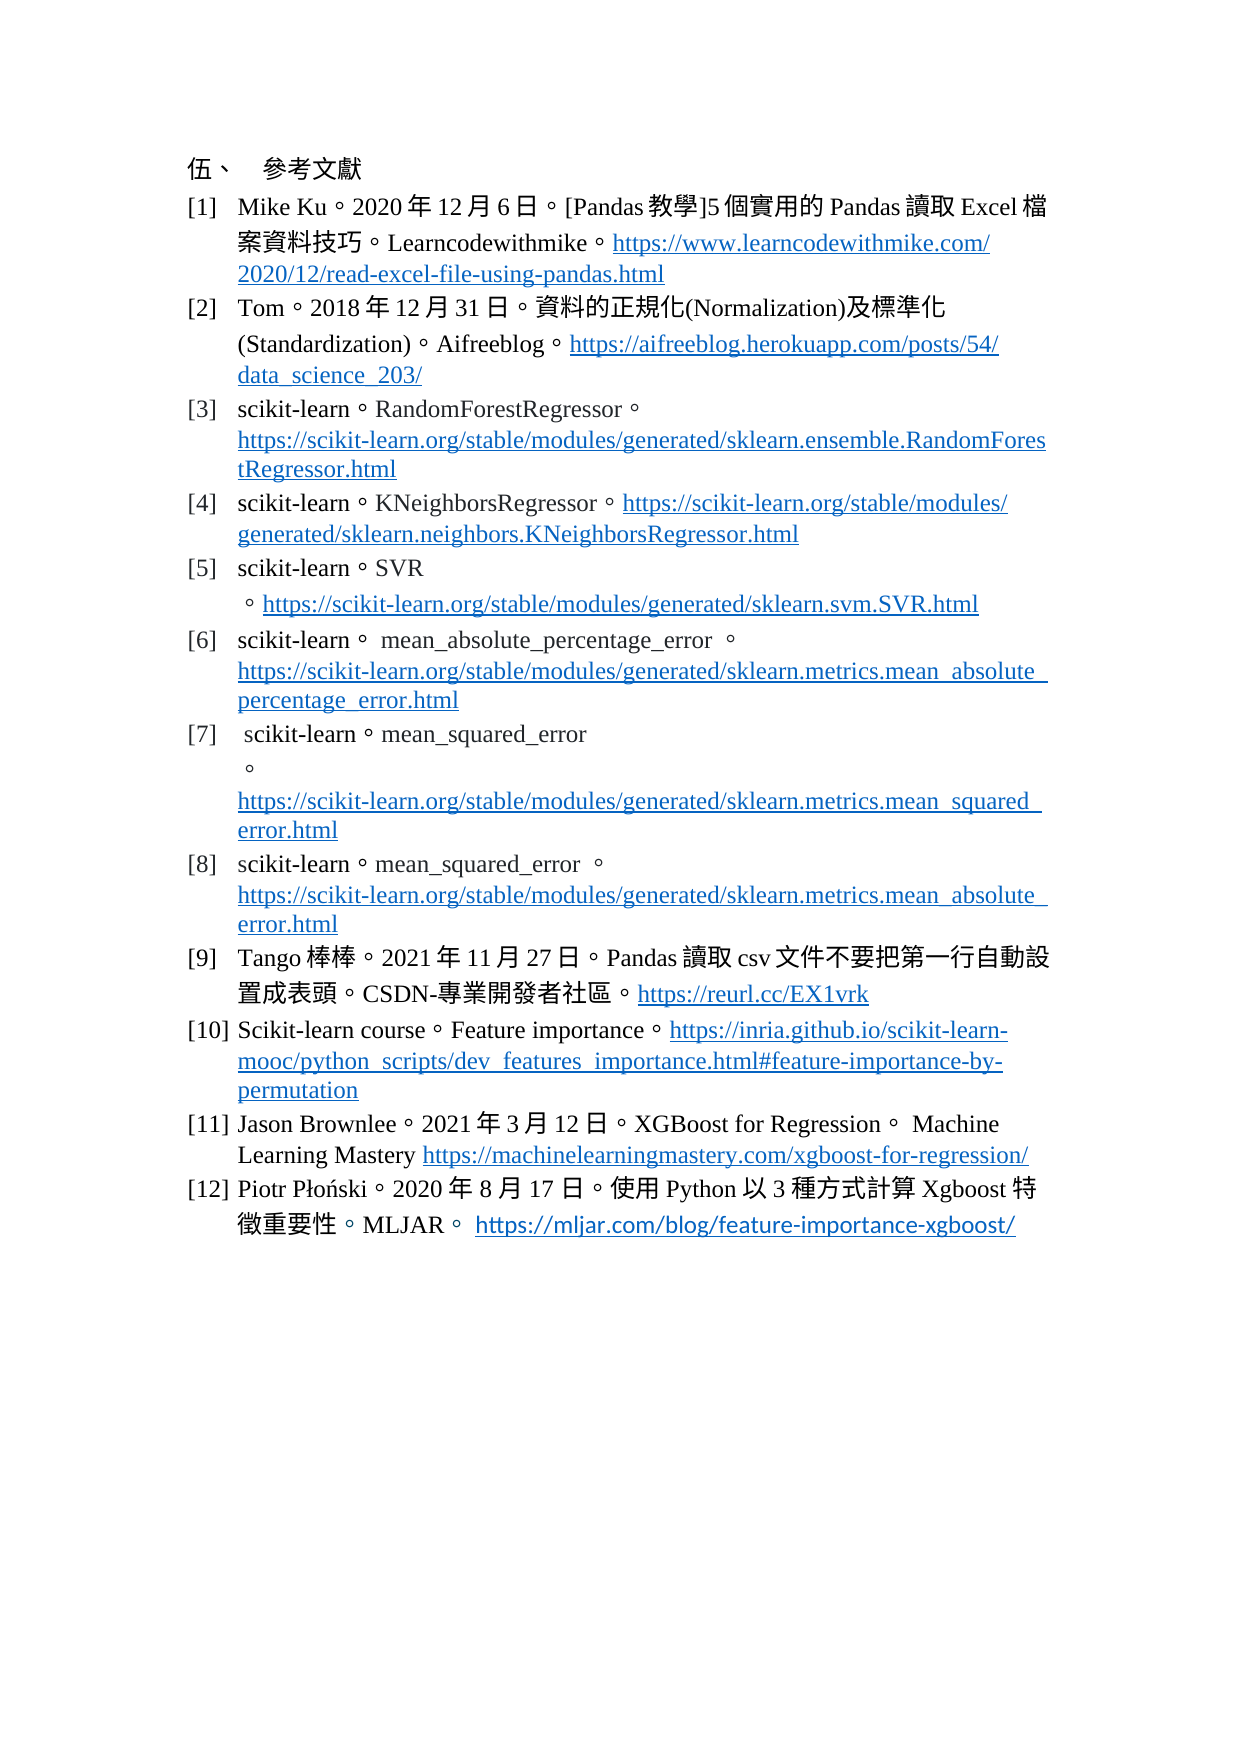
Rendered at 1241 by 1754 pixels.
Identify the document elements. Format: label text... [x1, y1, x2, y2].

list scikit-learn。SVR 。https://scikit-learn.org/stable/modules/generated/sklearn.svm.SVR.html [187, 547, 1053, 620]
list Piotr Płoński。2020 年 8 月 17 日。使用 Python 以 3 種方式計算 Xgboost 特徵重要性。MLJAR。 https://mljar.com/blog/feature-importance-xgboost/ [187, 1169, 1053, 1241]
list scikit-learn。mean_squared_error 。 https://scikit-learn.org/stable/modules/generated/sklearn.metrics.mean_absolute_error.html [187, 844, 1053, 937]
list scikit-learn。RandomForestRegressor。 https://scikit-learn.org/stable/modules/generated/sklearn.ensemble.RandomForestRegressor.html [187, 389, 1053, 482]
list Tom。2018年12月31日。資料的正規化(Normalization)及標準化(Standardization)。Aifreeblog。https://aifreeblog.herokuapp.com/posts/54/data_science_203/ [187, 287, 1053, 389]
list Tango棒棒。2021年11月27日。Pandas讀取csv文件不要把第一行自動設置成表頭。CSDN-專業開發者社區。https://reurl.cc/EX1vrk [187, 937, 1053, 1010]
list 參考文獻 [187, 150, 1053, 186]
list scikit-learn。mean_squared_error 。https://scikit-learn.org/stable/modules/generated/sklearn.metrics.mean_squared_error.html [187, 714, 1053, 844]
list scikit-learn。KNeighborsRegressor。https://scikit-learn.org/stable/modules/generated/sklearn.neighbors.KNeighborsRegressor.html [187, 482, 1053, 547]
list Scikit-learn course。Feature importance。https://inria.github.io/scikit-learn-mooc/python_scripts/dev_features_importance.html#feature-importance-by-permutation [187, 1010, 1053, 1104]
list scikit-learn。 mean_absolute_percentage_error 。 https://scikit-learn.org/stable/modules/generated/sklearn.metrics.mean_absolute_percentage_error.html [187, 620, 1053, 714]
list Mike Ku。2020年12月6日。[Pandas教學]5個實用的Pandas讀取Excel檔案資料技巧。Learncodewithmike。https://www.learncodewithmike.com/2020/12/read-excel-file-using-pandas.html [187, 186, 1053, 287]
list Jason Brownlee。2021年3月12日。XGBoost for Regression。 Machine Learning Mastery https://machinelearningmastery.com/xgboost-for-regression/ [187, 1104, 1053, 1169]
